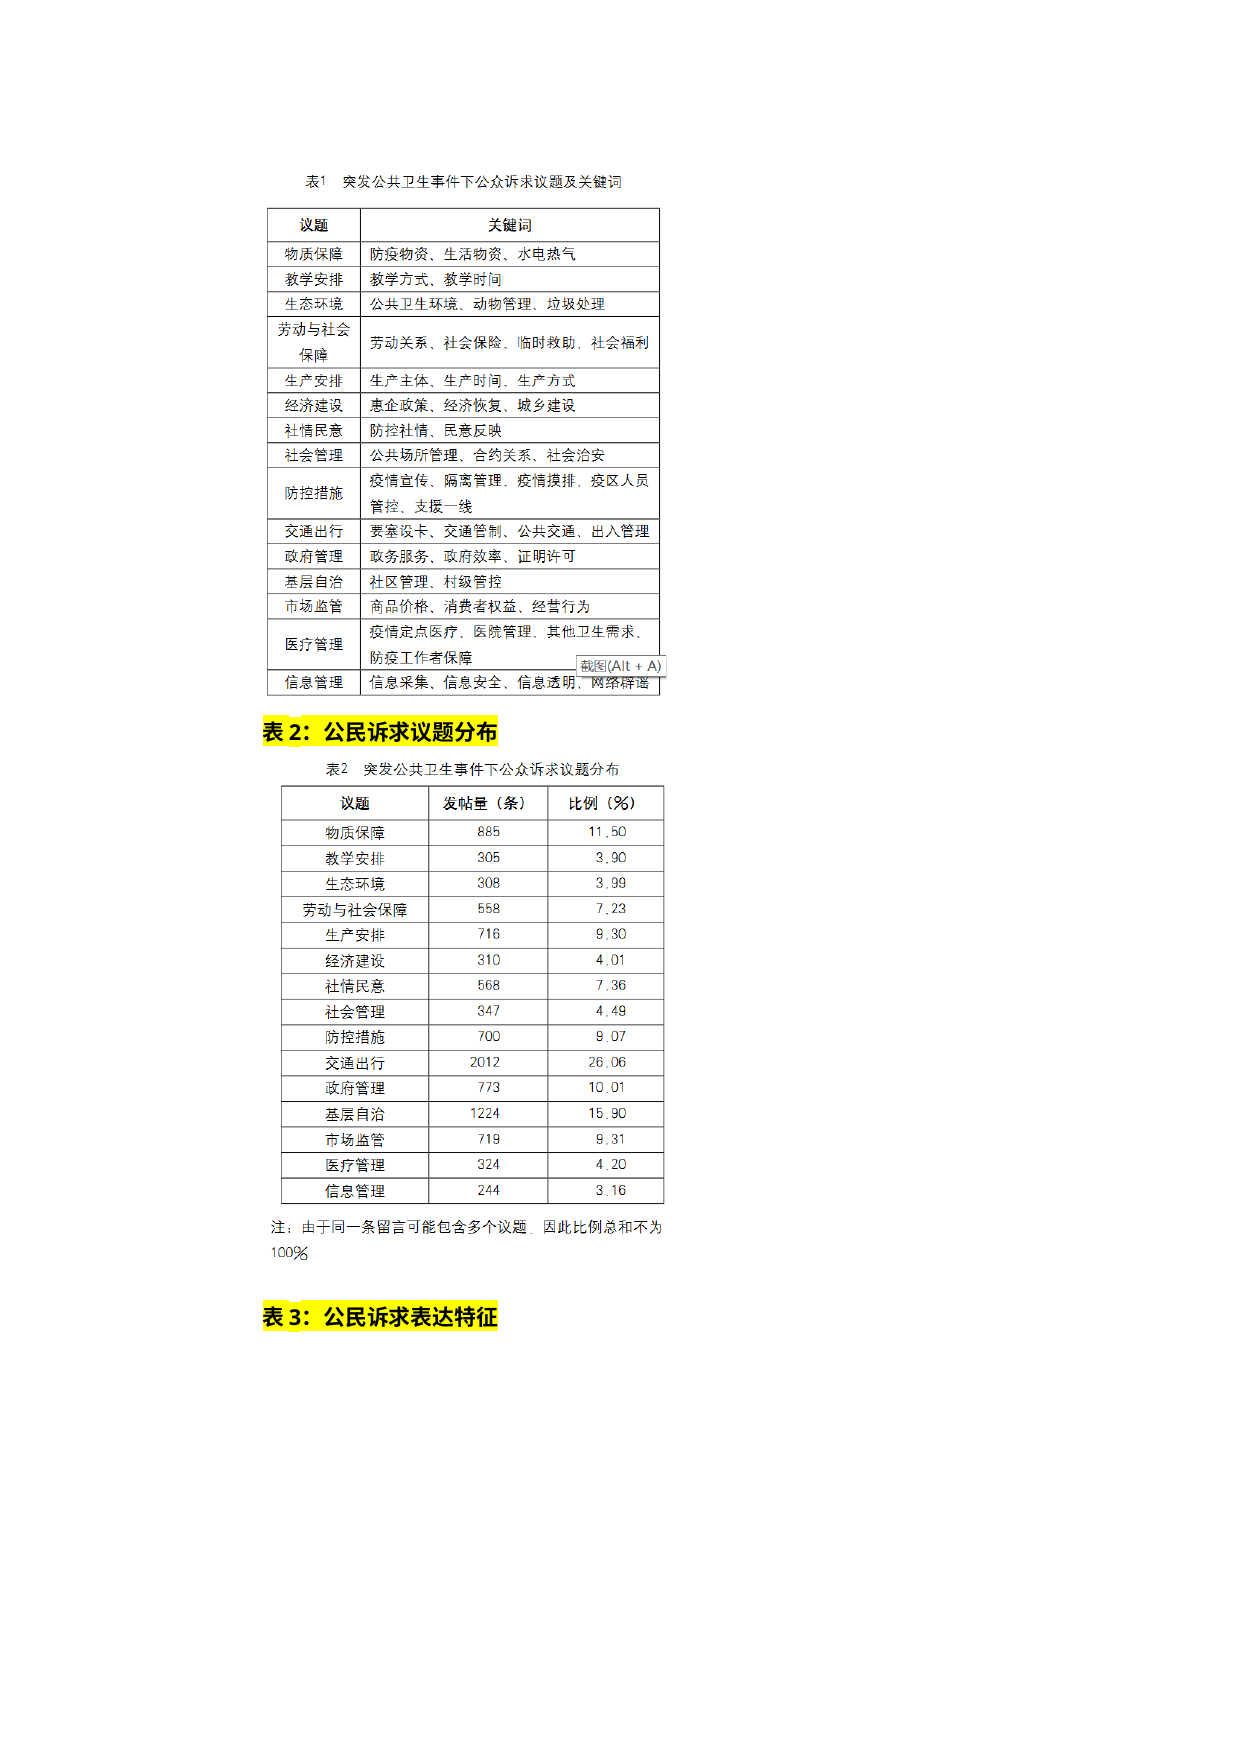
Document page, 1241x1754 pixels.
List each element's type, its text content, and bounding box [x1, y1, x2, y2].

picture [262, 747, 680, 1269]
list 表3：公民诉求表达特征 [262, 1299, 1053, 1332]
list 表2：公民诉求议题分布 [262, 714, 1053, 747]
picture [262, 162, 667, 704]
